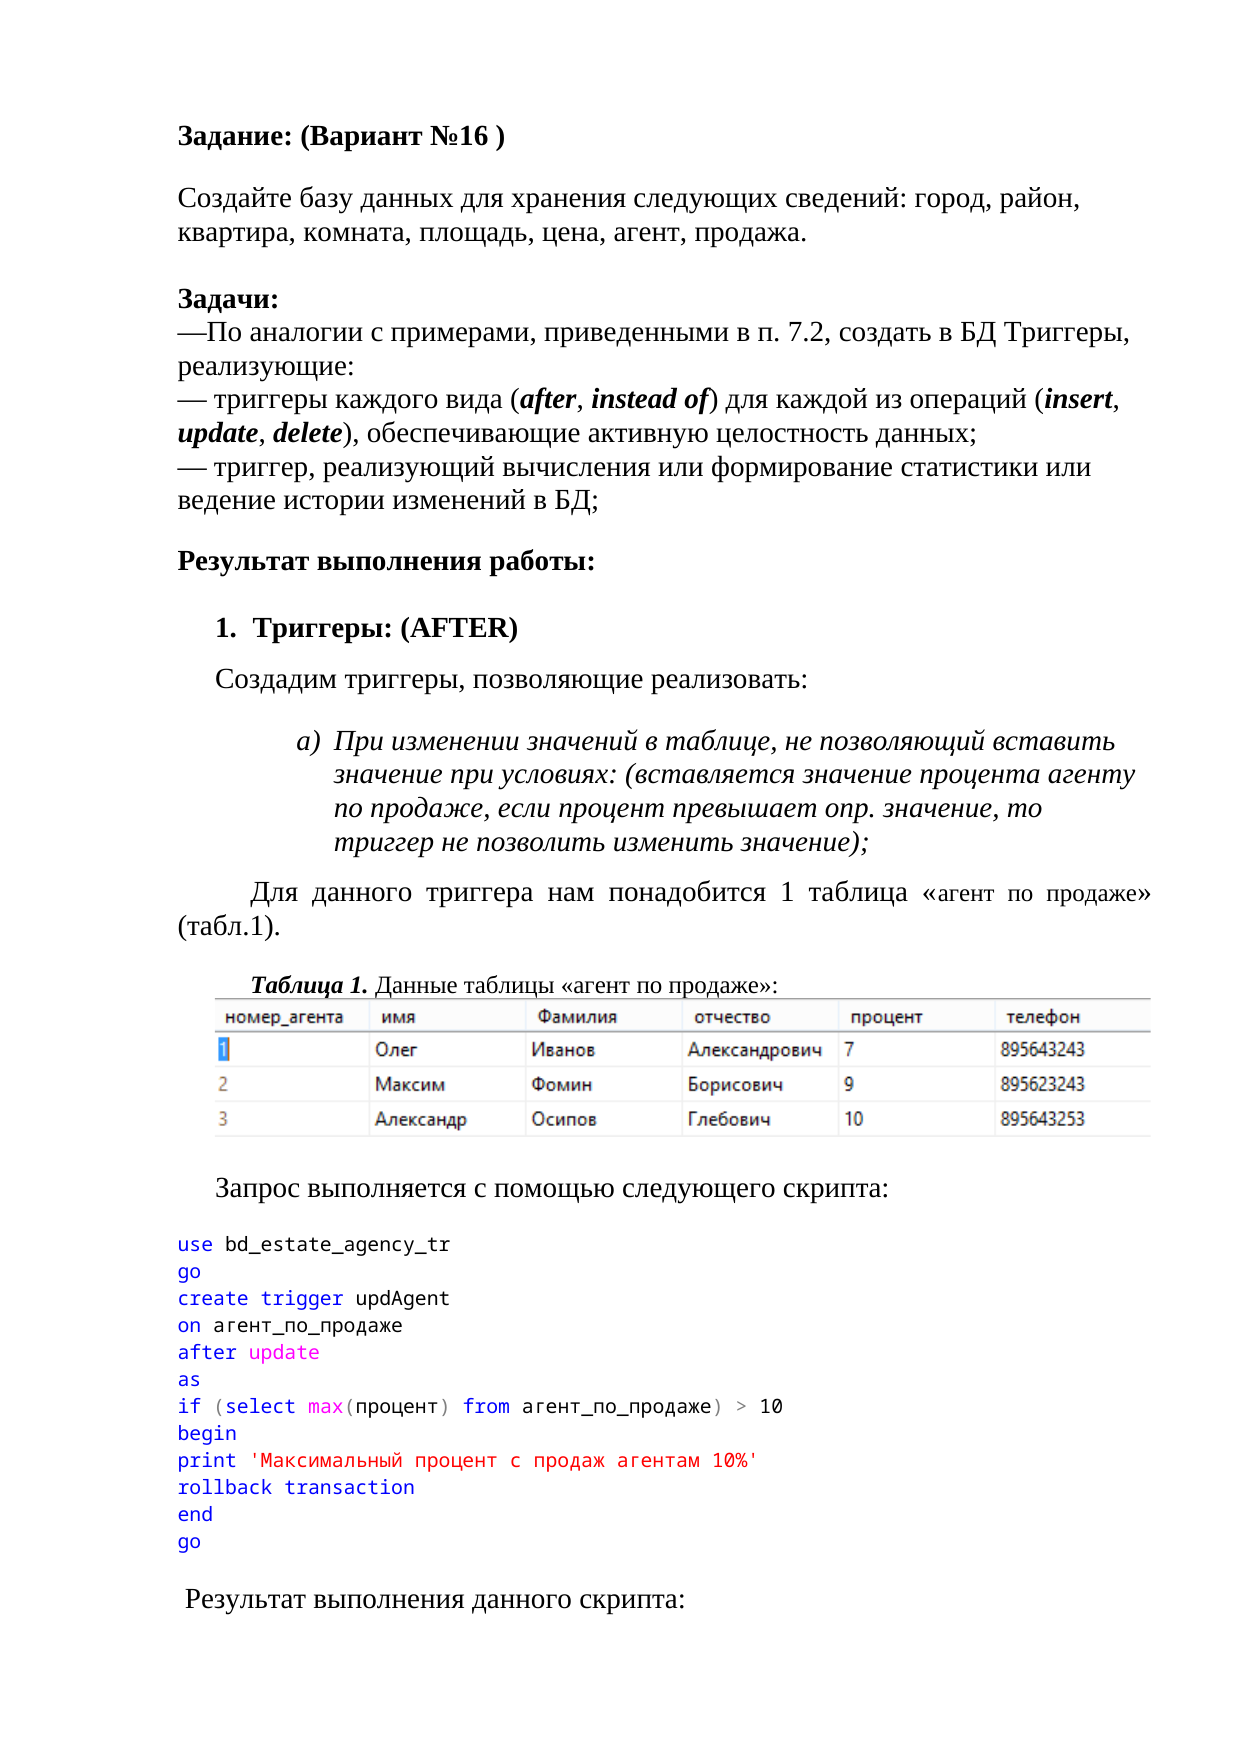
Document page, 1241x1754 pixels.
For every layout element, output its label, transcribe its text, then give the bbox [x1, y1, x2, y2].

text —По аналогии с примерами, приведенными в п. 7.2, создать в БД Триггеры, реализующие: [177, 314, 1152, 382]
text go [177, 1257, 1152, 1284]
text Запрос выполняется с помощью следующего скрипта: [177, 1170, 1152, 1203]
text — триггер, реализующий вычисления или формирование статистики или ведение истории изменений в БД; [177, 449, 1152, 516]
list Триггеры: (AFTER) [215, 611, 1152, 644]
text Создадим триггеры, позволяющие реализовать: [177, 661, 1152, 694]
text if (select max(процент) from агент_по_продаже) > 10 [177, 1392, 1152, 1419]
text Результат выполнения работы: [177, 543, 1152, 577]
text begin [177, 1419, 1152, 1446]
picture [214, 998, 1151, 1137]
text Результат выполнения данного скрипта: [177, 1581, 1152, 1615]
text print 'Максимальный процент с продаж агентам 10%' [177, 1446, 1152, 1473]
text end [177, 1500, 1152, 1527]
text Задачи: [177, 281, 1152, 314]
text as [177, 1365, 1152, 1392]
text Задание: (Вариант №16 ) [177, 118, 1152, 152]
text Создайте базу данных для хранения следующих сведений: город, район, квартира, комната, площадь, цена, агент, продажа. [177, 180, 1152, 247]
text Таблица 1. Данные таблицы «агент по продаже»: [177, 970, 1152, 999]
text use bd_estate_agency_tr [177, 1231, 1152, 1257]
text — триггеры каждого вида (after, instead of) для каждой из операций (insert, update, delete), обеспечивающие активную целостность данных; [177, 382, 1152, 449]
text on агент_по_продаже [177, 1311, 1152, 1338]
list При изменении значений в таблице, не позволяющий вставить значение при условиях: (вставляется значение процента агенту по продаже, если процент превышает опр. значение, то триггер не позволить изменить значение); [296, 723, 1152, 857]
text create trigger updAgent [177, 1284, 1152, 1311]
text Для данного триггера нам понадобится 1 таблица «агент по продаже» (табл.1). [177, 874, 1152, 941]
text go [177, 1527, 1152, 1554]
text after update [177, 1338, 1152, 1365]
text rollback transaction [177, 1473, 1152, 1500]
